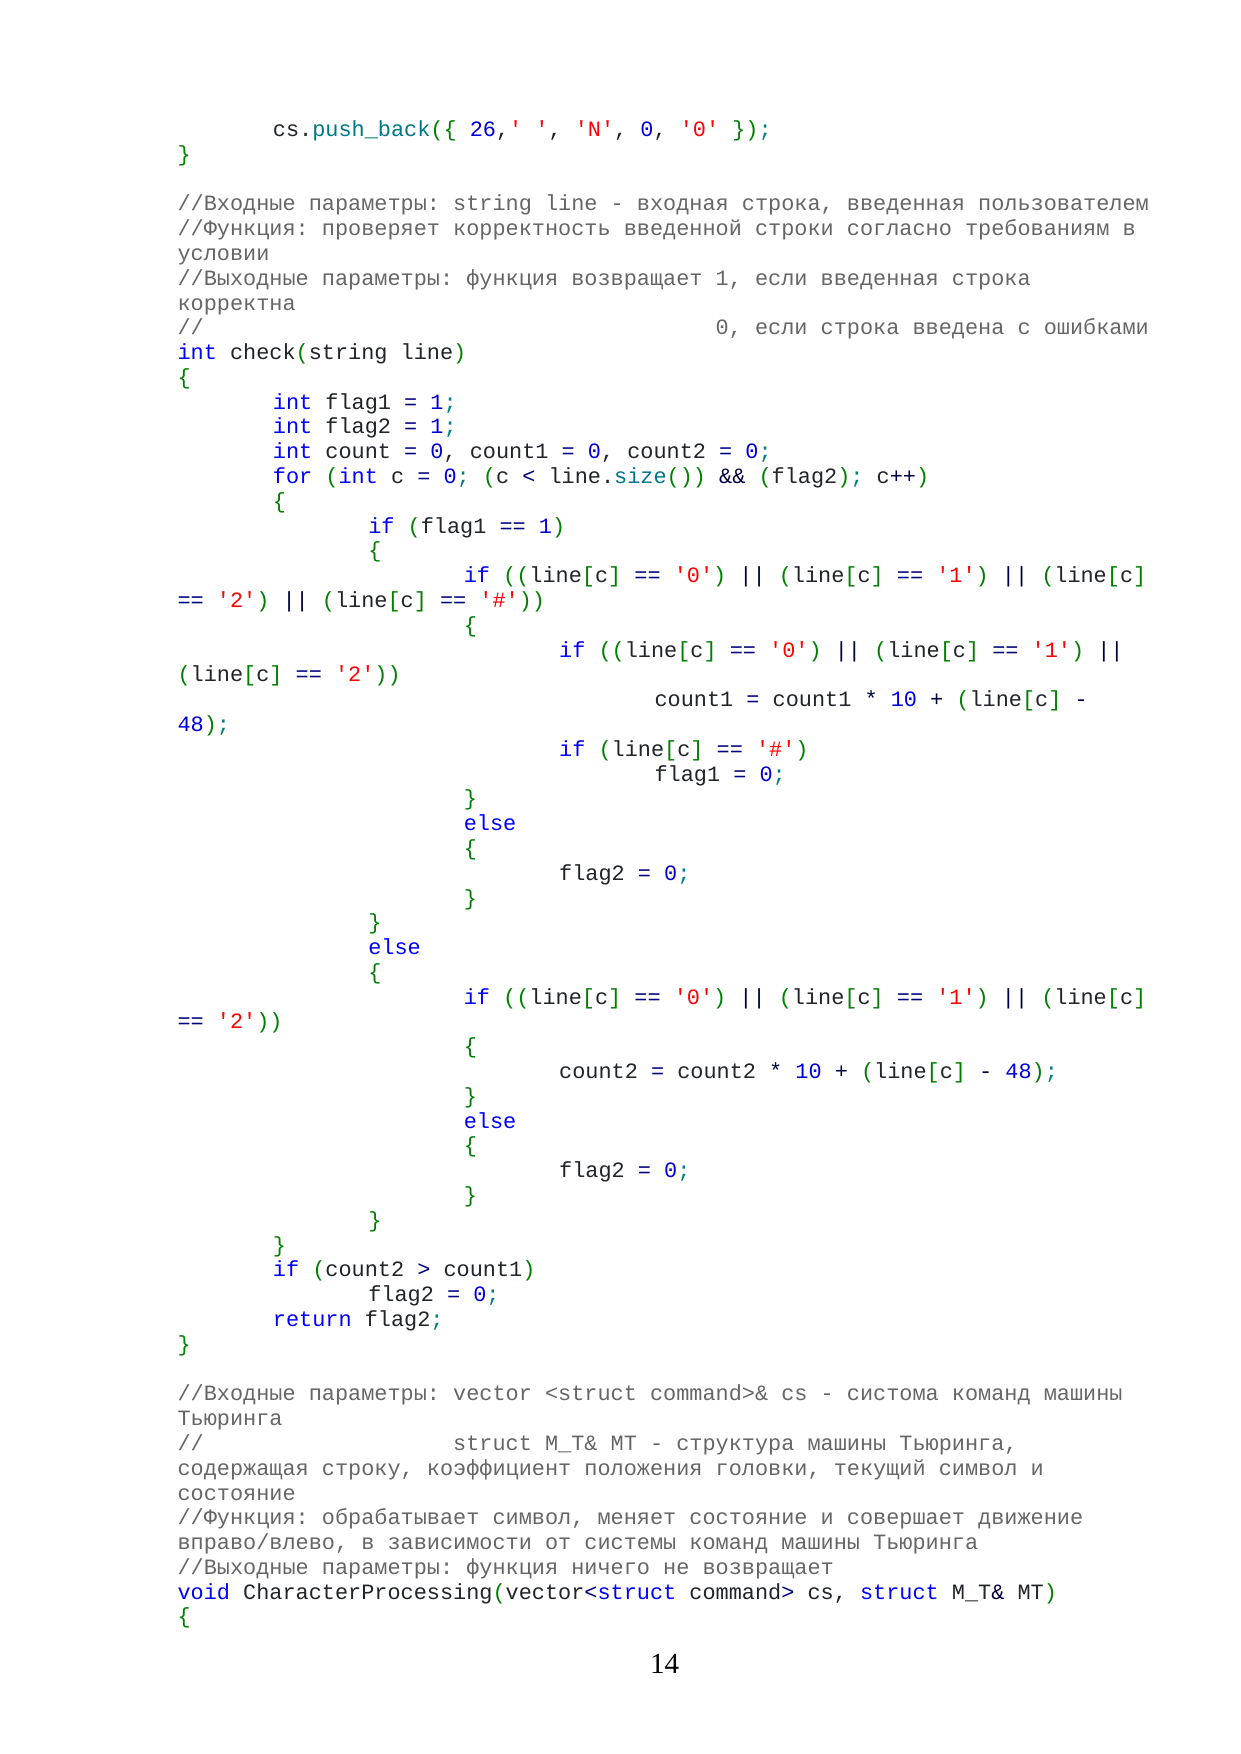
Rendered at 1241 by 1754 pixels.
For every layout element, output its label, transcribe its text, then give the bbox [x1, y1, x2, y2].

text { [177, 366, 1152, 391]
text //Входные параметры: vector <struct command>& cs - систома команд машины Тьюринга [177, 1382, 1152, 1432]
text { [177, 614, 1152, 639]
text //Выходные параметры: функция ничего не возвращает [177, 1556, 1152, 1581]
text if (count2 > count1) [177, 1258, 1152, 1283]
text } [177, 1234, 1152, 1258]
text flag2 = 0; [177, 1159, 1152, 1184]
text flag1 = 0; [177, 763, 1152, 787]
text if ((line[c] == '0') || (line[c] == '1') || (line[c] == '2')) [177, 986, 1152, 1035]
text flag2 = 0; [177, 1283, 1152, 1308]
text if (flag1 == 1) [177, 515, 1152, 539]
text else [177, 812, 1152, 837]
text int flag1 = 1; [177, 391, 1152, 416]
text { [177, 490, 1152, 515]
text } [177, 143, 1152, 168]
text } [177, 1085, 1152, 1110]
text void CharacterProcessing(vector<struct command> cs, struct M_T& MT) [177, 1581, 1152, 1606]
text if ((line[c] == '0') || (line[c] == '1') || (line[c] == '2') || (line[c] == '#')) [177, 564, 1152, 614]
text int check(string line) [177, 341, 1152, 366]
text count1 = count1 * 10 + (line[c] - 48); [177, 688, 1152, 738]
text { [177, 1606, 1152, 1630]
text // 0, если строка введена с ошибками [177, 316, 1152, 341]
text //Функция: обрабатывает символ, меняет состояние и совершает движение вправо/влево, в зависимости от системы команд машины Тьюринга [177, 1506, 1152, 1556]
text { [177, 1134, 1152, 1159]
text else [177, 1110, 1152, 1134]
text // struct M_T& MT - структура машины Тьюринга, содержащая строку, коэффициент положения головки, текущий символ и состояние [177, 1432, 1152, 1506]
text return flag2; [177, 1308, 1152, 1333]
text { [177, 1035, 1152, 1060]
text int flag2 = 1; [177, 416, 1152, 440]
text if ((line[c] == '0') || (line[c] == '1') || (line[c] == '2')) [177, 639, 1152, 688]
text } [177, 887, 1152, 911]
text } [177, 911, 1152, 936]
text for (int c = 0; (c < line.size()) && (flag2); c++) [177, 465, 1152, 490]
text //Входные параметры: string line - входная строка, введенная пользователем [177, 192, 1152, 217]
text } [177, 1184, 1152, 1209]
text count2 = count2 * 10 + (line[c] - 48); [177, 1060, 1152, 1085]
text cs.push_back({ 26,' ', 'N', 0, '0' }); [177, 118, 1152, 143]
text int count = 0, count1 = 0, count2 = 0; [177, 440, 1152, 465]
text { [177, 837, 1152, 862]
text } [177, 1333, 1152, 1358]
text } [177, 1209, 1152, 1234]
text //Выходные параметры: функция возвращает 1, если введенная строка корректна [177, 267, 1152, 316]
text flag2 = 0; [177, 862, 1152, 887]
text else [177, 936, 1152, 961]
text { [177, 961, 1152, 986]
text //Функция: проверяет корректность введенной строки согласно требованиям в условии [177, 217, 1152, 267]
text } [177, 787, 1152, 812]
text { [177, 539, 1152, 564]
text if (line[c] == '#') [177, 738, 1152, 763]
